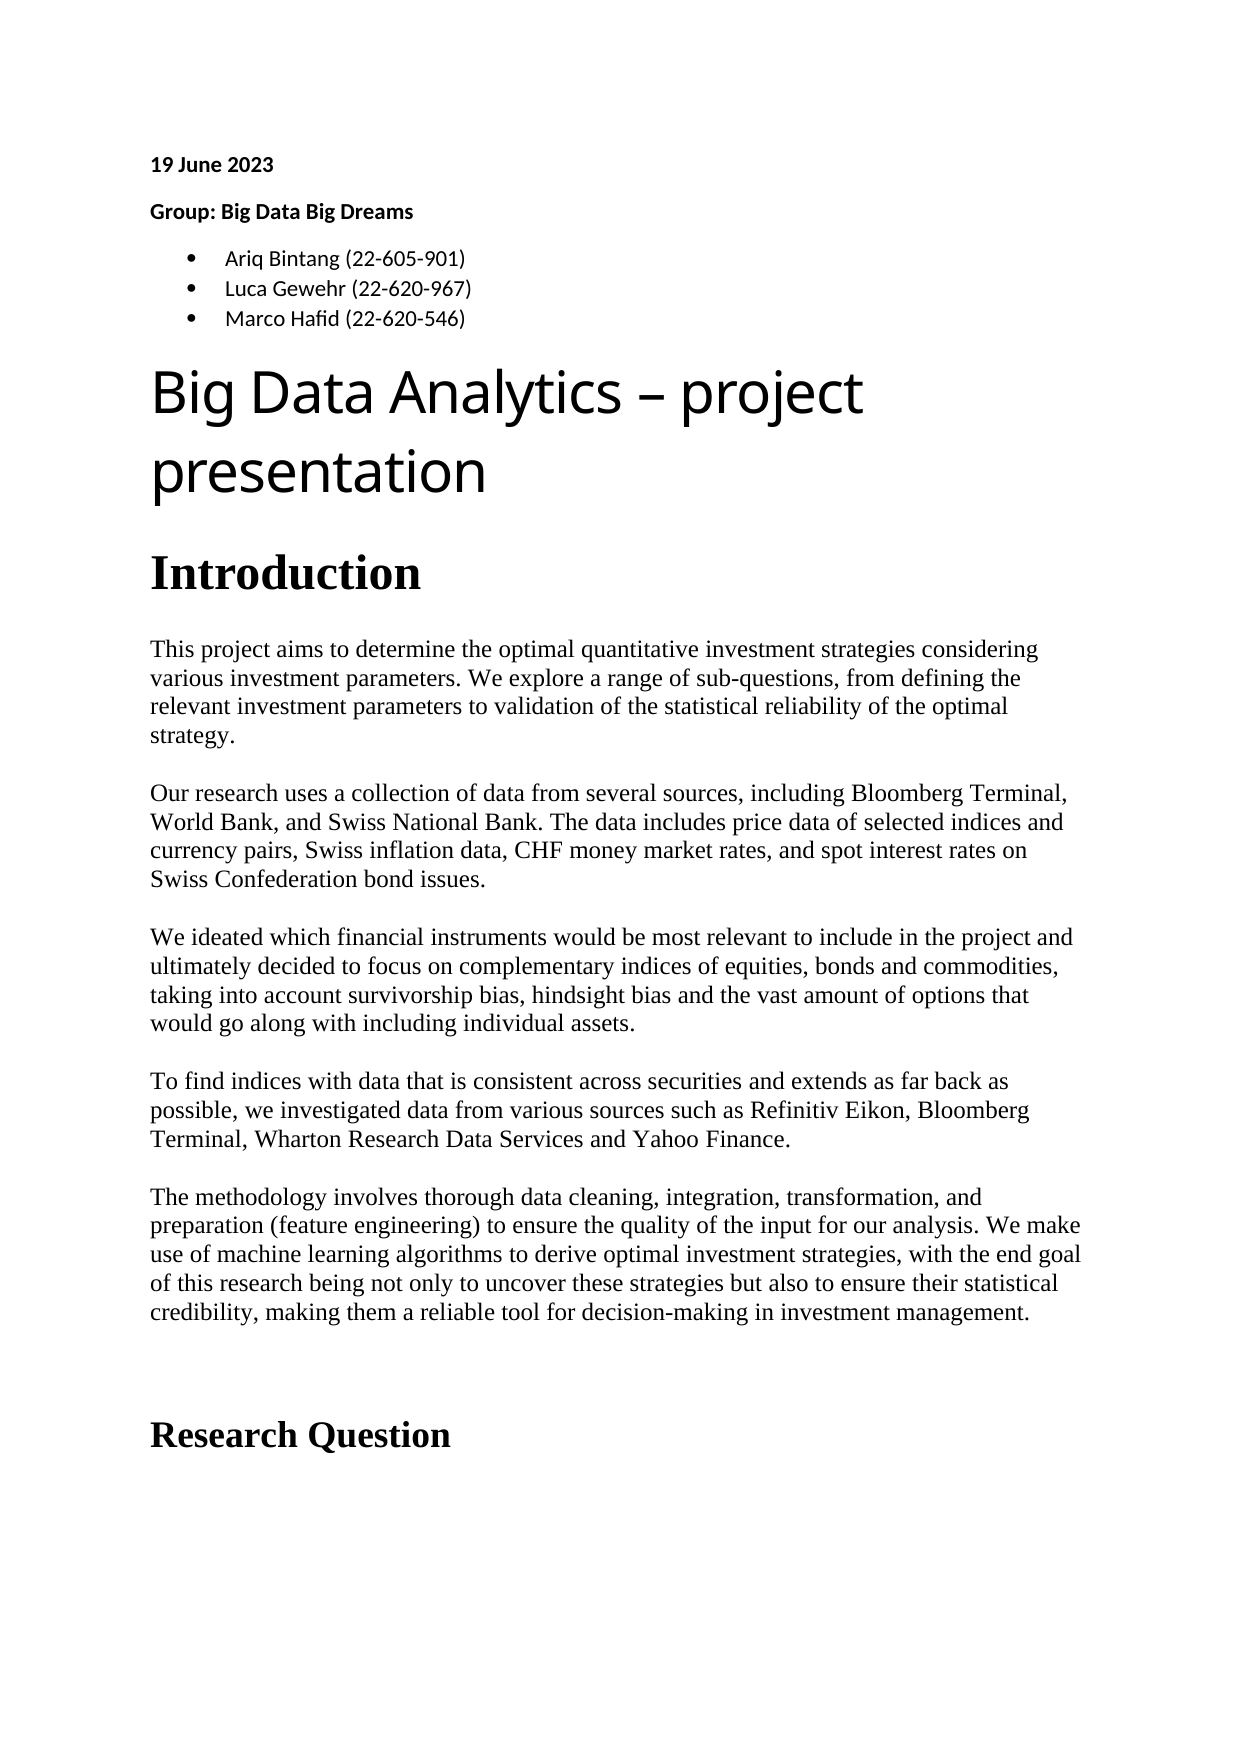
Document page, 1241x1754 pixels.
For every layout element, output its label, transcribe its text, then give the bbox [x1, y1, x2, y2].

text To find indices with data that is consistent across securities and extends as far back as possible, we investigated data from various sources such as Refinitiv Eikon, Bloomberg Terminal, Wharton Research Data Services and Yahoo Finance. [150, 1066, 1090, 1153]
text We ideated which financial instruments would be most relevant to include in the project and ultimately decided to focus on complementary indices of equities, bonds and commodities, taking into account survivorship bias, hindsight bias and the vast amount of options that would go along with including individual assets. [150, 922, 1090, 1037]
list Ariq Bintang (22-605-901) [187, 244, 1090, 272]
text Research Question [150, 1413, 1090, 1456]
text Our research uses a collection of data from several sources, including Bloomberg Terminal, World Bank, and Swiss National Bank. The data includes price data of selected indices and currency pairs, Swiss inflation data, CHF money market rates, and spot interest rates on Swiss Confederation bond issues. [150, 778, 1090, 893]
text 19 June 2023 [150, 150, 1090, 178]
text Introduction [150, 510, 1090, 600]
text This project aims to determine the optimal quantitative investment strategies considering various investment parameters. We explore a range of sub-questions, from defining the relevant investment parameters to validation of the statistical reliability of the optimal strategy. [150, 634, 1090, 749]
list Luca Gewehr (22-620-967) [187, 274, 1090, 302]
text The methodology involves thorough data cleaning, integration, transformation, and preparation (feature engineering) to ensure the quality of the input for our analysis. We make use of machine learning algorithms to derive optimal investment strategies, with the end goal of this research being not only to uncover these strategies but also to ensure their statistical credibility, making them a reliable tool for decision-making in investment management. [150, 1182, 1090, 1326]
text Group: Big Data Big Dreams [150, 197, 1090, 225]
list Marco Hafid (22-620-546) [187, 304, 1090, 332]
title Big Data Analytics – project presentation [150, 351, 1090, 510]
